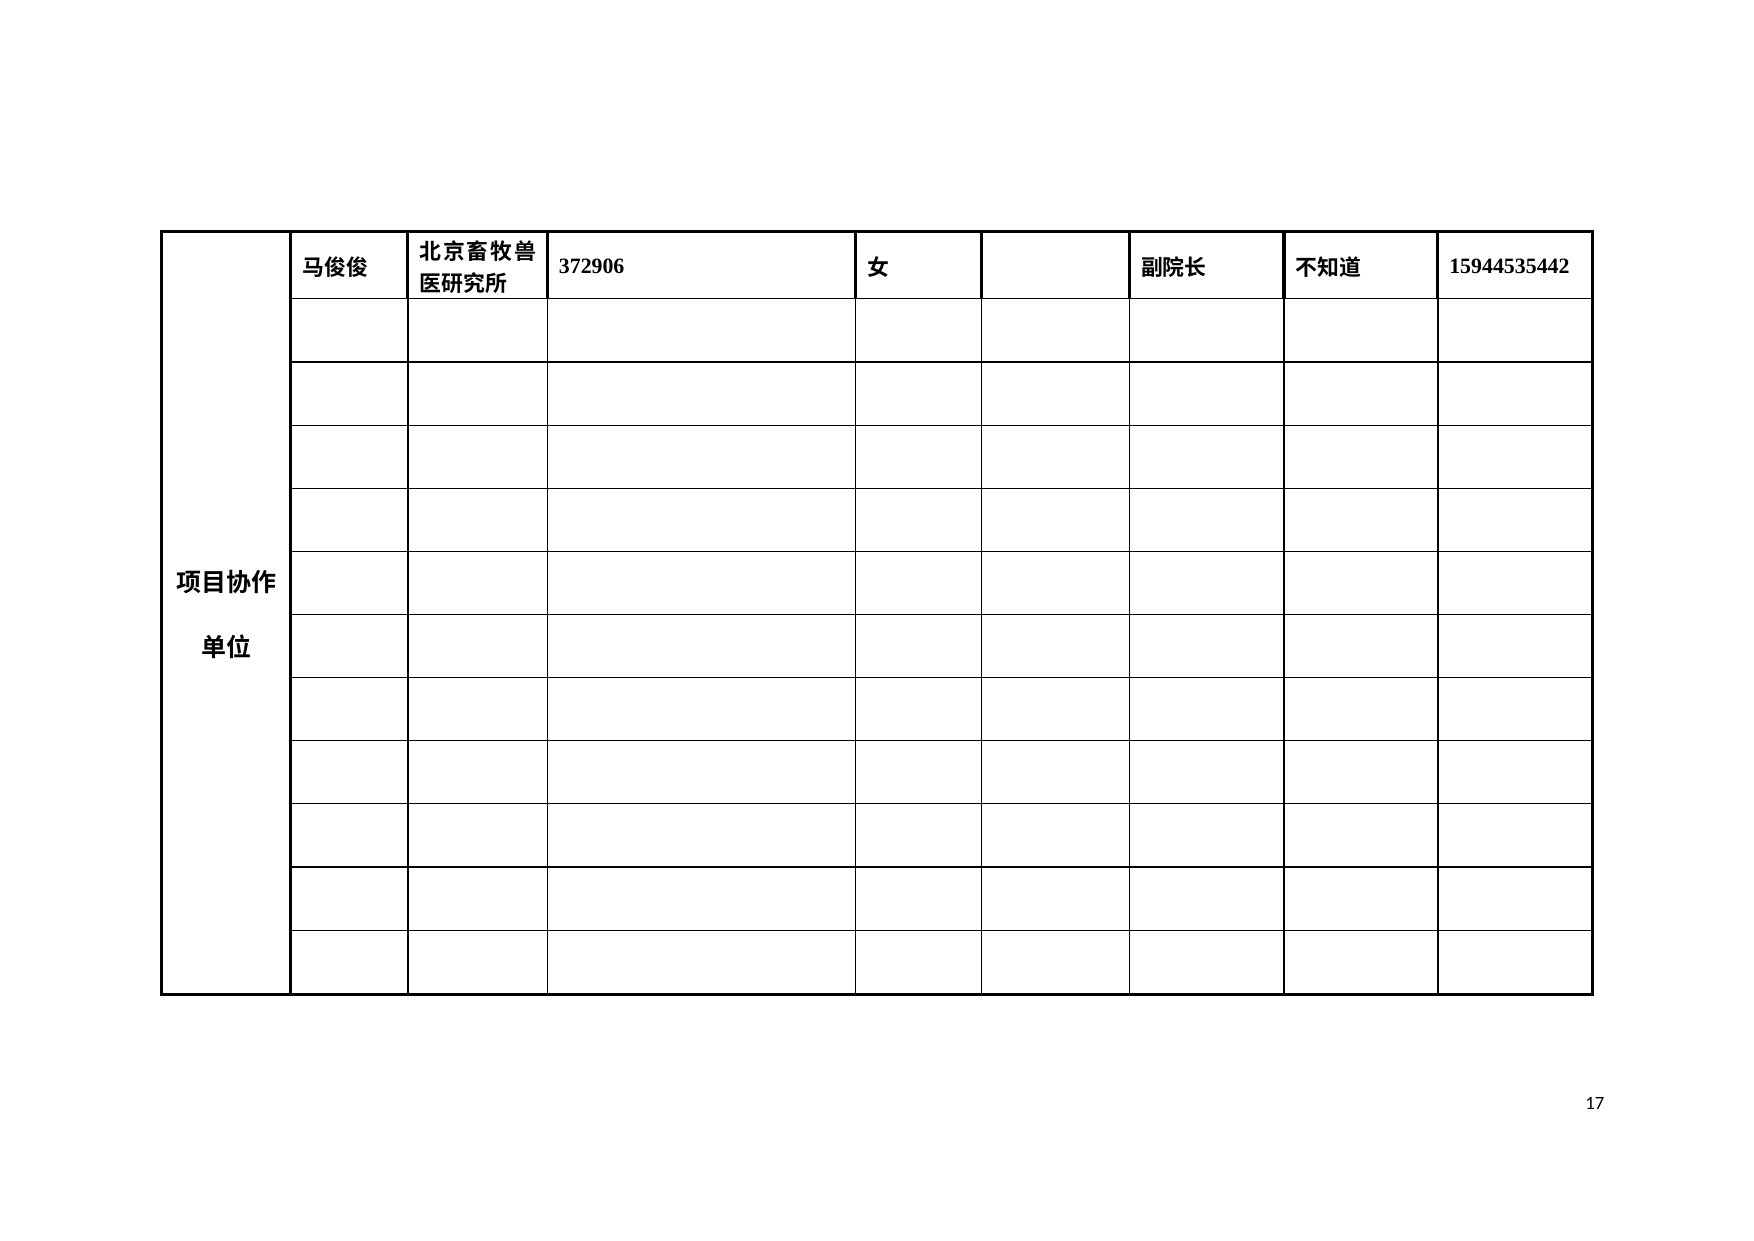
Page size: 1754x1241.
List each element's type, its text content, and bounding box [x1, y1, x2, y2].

table_cell [1130, 615, 1283, 677]
table_header 北京畜牧兽医研究所 [409, 233, 546, 298]
table_cell [856, 299, 981, 361]
table_cell [292, 489, 407, 551]
table_cell [1285, 868, 1437, 929]
table_cell [1285, 299, 1437, 361]
table_cell [856, 552, 981, 614]
table_cell [409, 741, 547, 803]
table_header 副院长 [1131, 233, 1282, 298]
table_cell [856, 741, 981, 803]
table_cell [1439, 678, 1591, 740]
table_cell [548, 741, 855, 803]
table_cell [548, 678, 855, 740]
table_cell [1130, 552, 1283, 614]
table_cell [1439, 489, 1591, 551]
table_cell [548, 363, 855, 424]
table_cell [292, 678, 407, 740]
table_cell [856, 678, 981, 740]
table_cell [982, 363, 1129, 424]
table_cell [1130, 426, 1283, 488]
table_cell [1130, 363, 1283, 424]
table_cell [1439, 741, 1591, 803]
table_cell [409, 552, 547, 614]
table_cell [1285, 804, 1437, 866]
table_cell [292, 931, 407, 993]
table_cell [548, 426, 855, 488]
table_cell [1285, 931, 1437, 993]
table_cell [548, 931, 855, 993]
table_cell [1439, 868, 1591, 929]
table_header 不知道 [1286, 233, 1436, 298]
table_cell [856, 931, 981, 993]
table_header 马俊俊 [292, 233, 406, 298]
table_cell [1439, 426, 1591, 488]
table_cell [1439, 931, 1591, 993]
table_cell [1130, 741, 1283, 803]
table_cell [1130, 804, 1283, 866]
table_cell [982, 299, 1129, 361]
table_header 372906 [549, 233, 854, 298]
table_cell [292, 426, 407, 488]
table_cell [856, 426, 981, 488]
table_cell [1439, 299, 1591, 361]
table_cell [1130, 489, 1283, 551]
table_cell [409, 931, 547, 993]
table_cell [548, 868, 855, 929]
table_cell [856, 804, 981, 866]
table_cell [548, 299, 855, 361]
table_cell [1285, 426, 1437, 488]
table_cell [548, 489, 855, 551]
table_cell [1439, 363, 1591, 424]
table_header 项目协作单位 [163, 233, 289, 993]
table_cell [1130, 299, 1283, 361]
table_cell [409, 804, 547, 866]
table_cell [982, 489, 1129, 551]
table_cell [409, 363, 547, 424]
table_cell [1285, 363, 1437, 424]
table_header 15944535442 [1439, 233, 1591, 298]
table_cell [409, 489, 547, 551]
table_cell [292, 615, 407, 677]
table_cell [982, 931, 1129, 993]
table_header 女 [857, 233, 980, 298]
table_cell [1285, 615, 1437, 677]
table_cell [982, 552, 1129, 614]
table_cell [982, 741, 1129, 803]
table_cell [292, 804, 407, 866]
table_cell [856, 868, 981, 929]
table_cell [409, 868, 547, 929]
table_cell [982, 678, 1129, 740]
table_cell [292, 299, 407, 361]
table_cell [292, 552, 407, 614]
table_cell [1130, 931, 1283, 993]
table_cell [856, 615, 981, 677]
table_cell [548, 552, 855, 614]
table_cell [1439, 552, 1591, 614]
table_cell [982, 426, 1129, 488]
table_cell [982, 868, 1129, 929]
table_cell [1130, 678, 1283, 740]
table_cell [1439, 615, 1591, 677]
table_cell [548, 615, 855, 677]
table_header [983, 233, 1128, 298]
table_cell [982, 615, 1129, 677]
table_cell [292, 868, 407, 929]
table_cell [548, 804, 855, 866]
table_cell [1285, 678, 1437, 740]
table_cell [292, 741, 407, 803]
table_cell [856, 363, 981, 424]
table_cell [292, 363, 407, 424]
table_cell [1285, 552, 1437, 614]
table_cell [409, 678, 547, 740]
table_cell [982, 804, 1129, 866]
table_cell [409, 615, 547, 677]
table_cell [1130, 868, 1283, 929]
table_cell [1439, 804, 1591, 866]
table_cell [1285, 741, 1437, 803]
table_cell [856, 489, 981, 551]
table_cell [409, 426, 547, 488]
table_cell [1285, 489, 1437, 551]
table_cell [409, 299, 547, 361]
